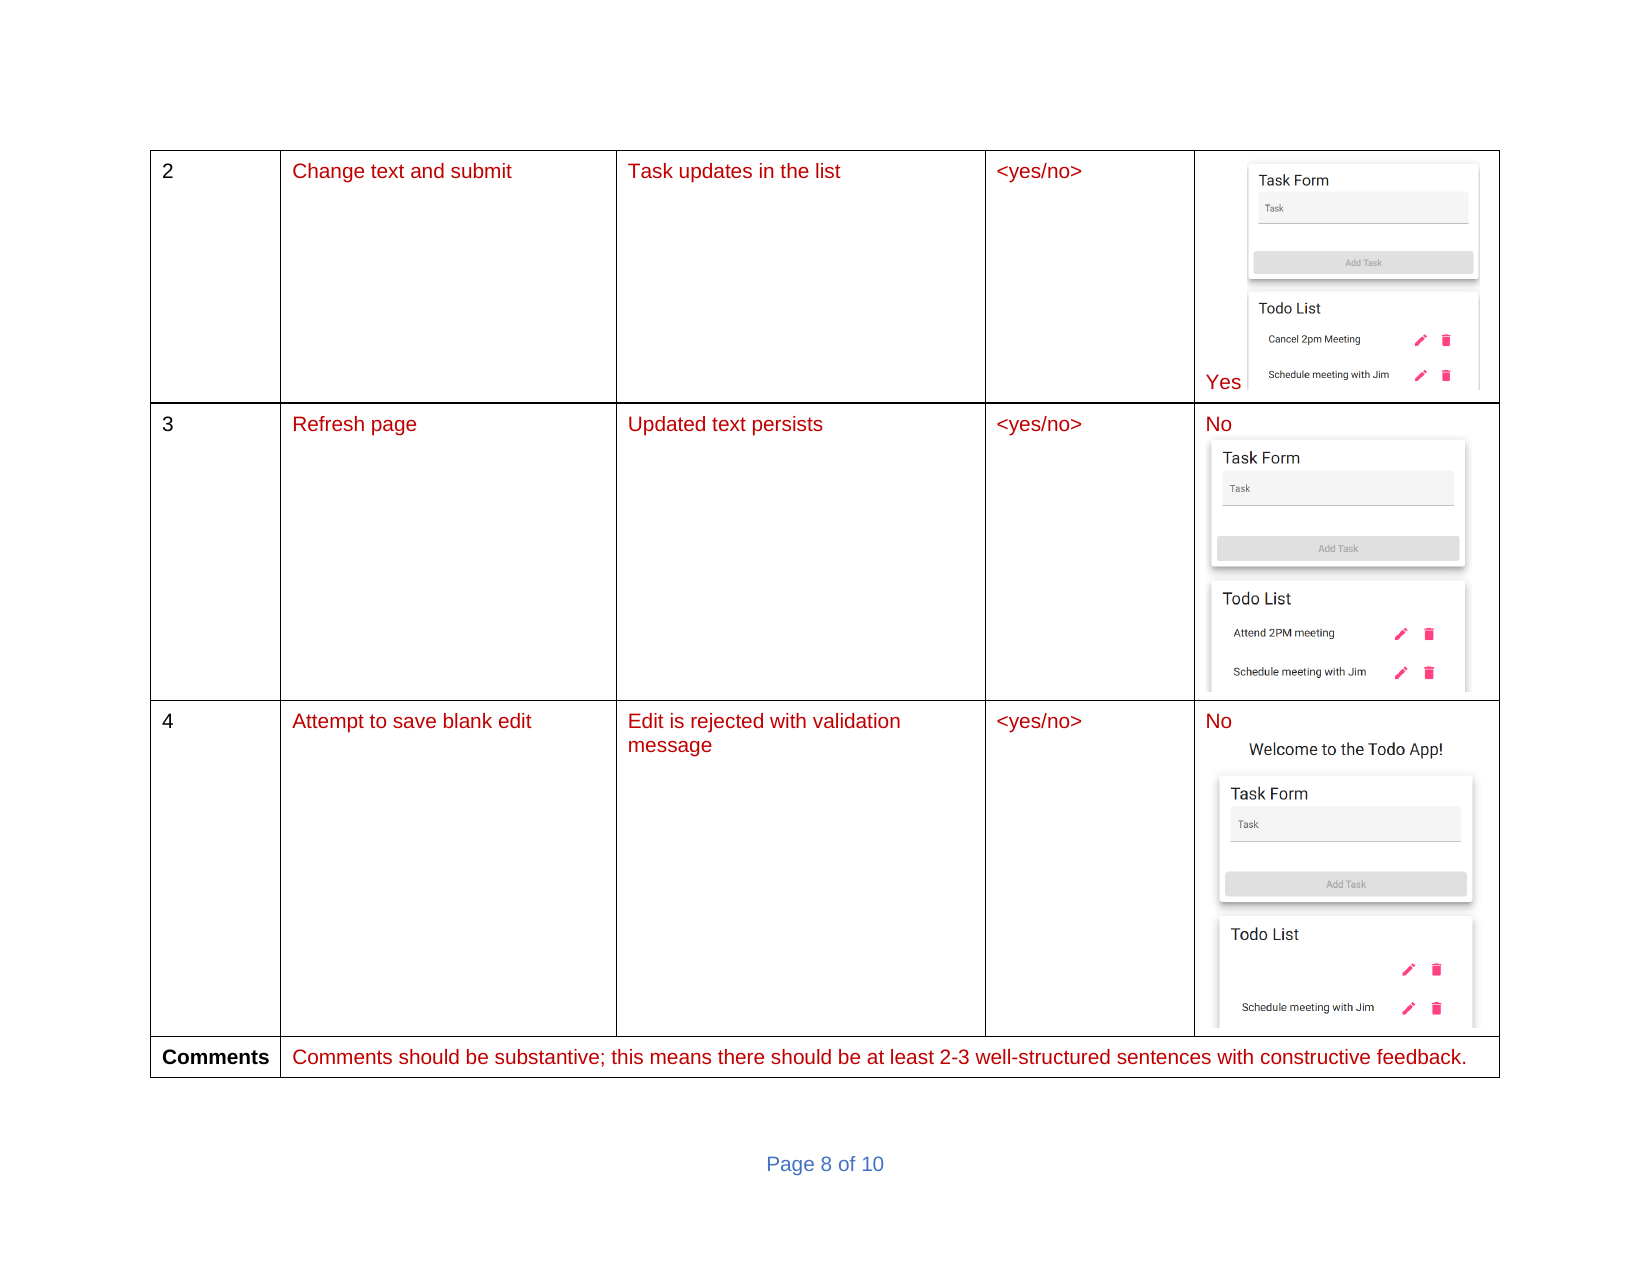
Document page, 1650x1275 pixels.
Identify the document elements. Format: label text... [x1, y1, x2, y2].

table_cell Yes [1195, 151, 1499, 402]
table_cell Attempt to save blank edit [281, 701, 616, 1036]
table_cell 4 [151, 701, 280, 1036]
table_cell 3 [151, 404, 280, 700]
table_cell No [1195, 701, 1499, 1036]
picture [1247, 159, 1480, 390]
table_cell Comments should be substantive; this means there should be at least 2-3 well-structured sentences with constructive feedback. [281, 1037, 1499, 1077]
table_cell Comments [151, 1037, 280, 1077]
table_cell <yes/no> [986, 701, 1194, 1036]
table_cell No [1195, 404, 1499, 700]
table_cell 2 [151, 151, 280, 402]
table_cell <yes/no> [986, 151, 1194, 402]
table_cell Task updates in the list [617, 151, 985, 402]
table_cell Edit is rejected with validation message [617, 701, 985, 1036]
table_cell Updated text persists [617, 404, 985, 700]
table_cell Refresh page [281, 404, 616, 700]
table_cell Change text and submit [281, 151, 616, 402]
picture [1205, 435, 1473, 692]
picture [1205, 733, 1482, 1028]
table_cell <yes/no> [986, 404, 1194, 700]
